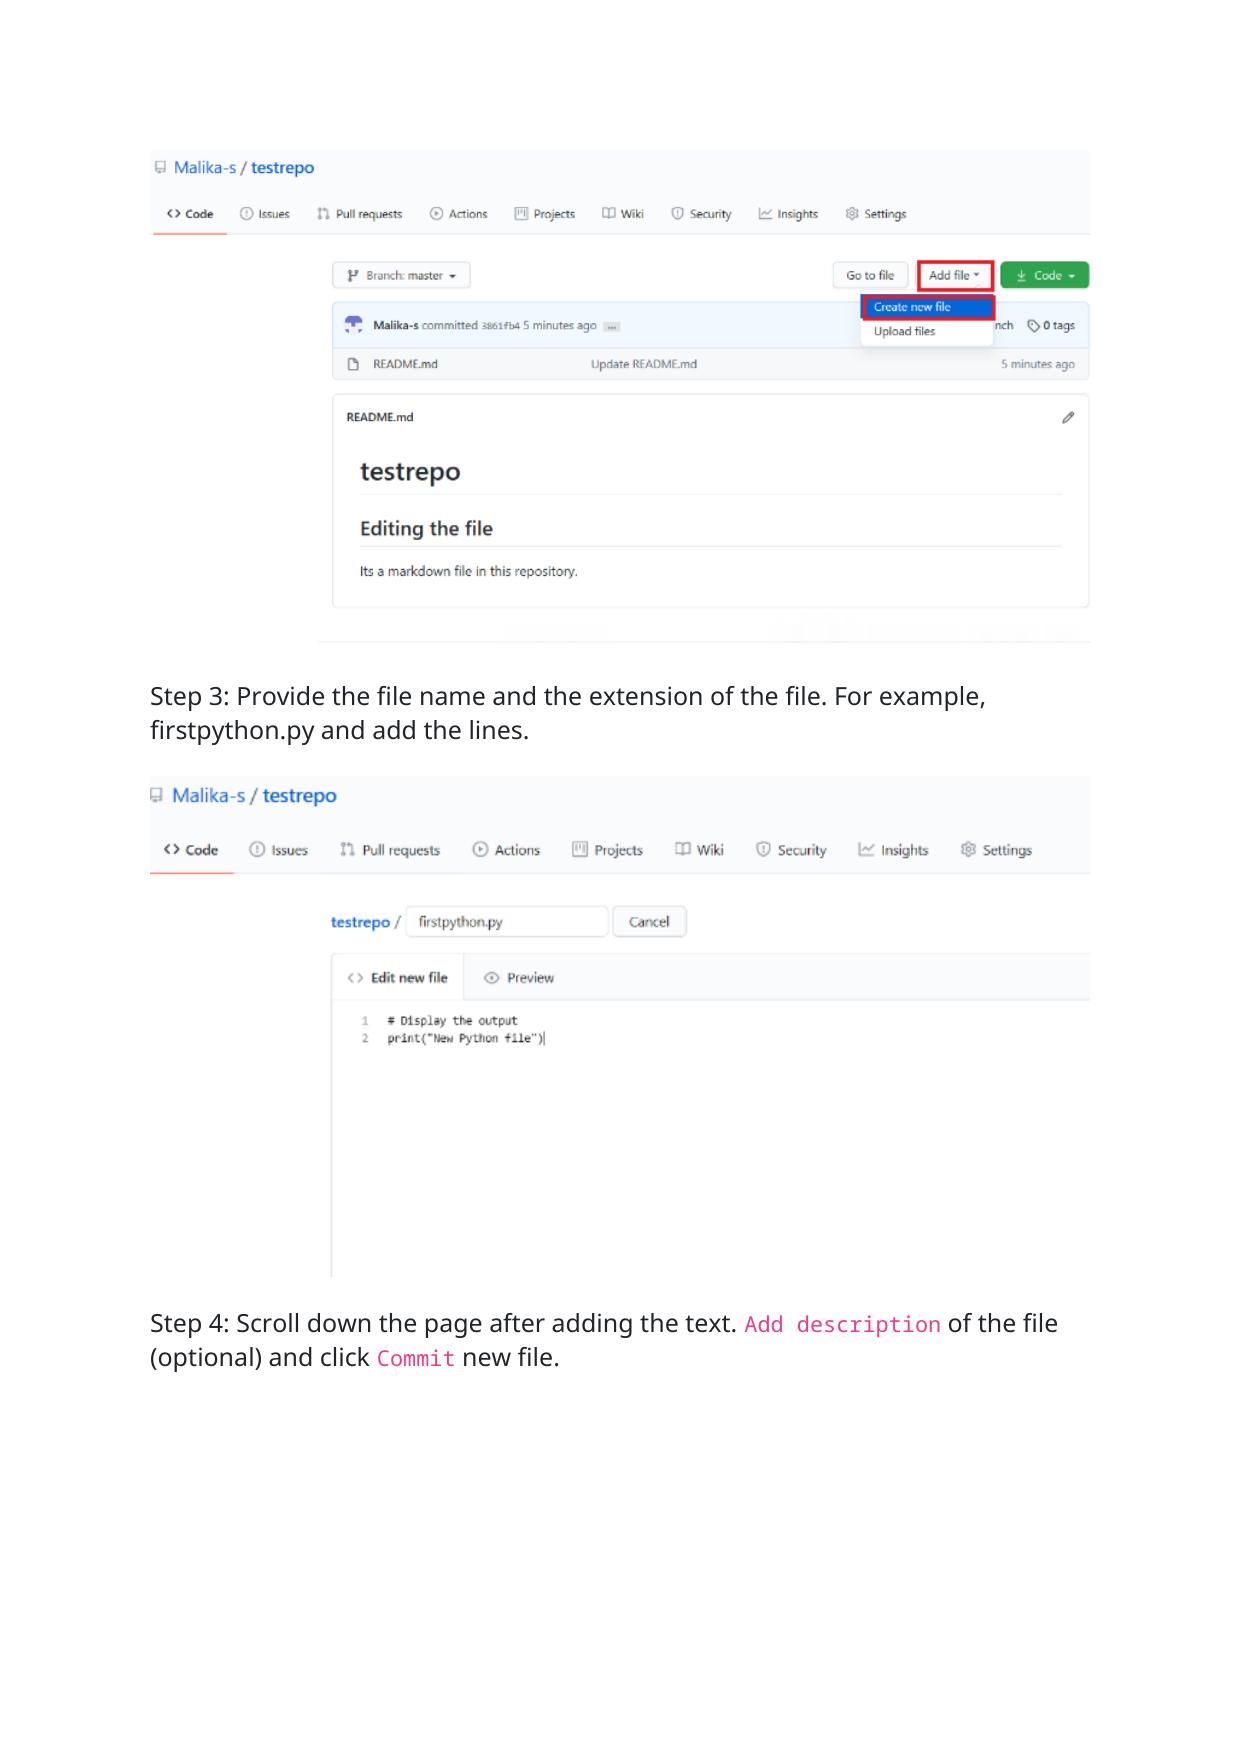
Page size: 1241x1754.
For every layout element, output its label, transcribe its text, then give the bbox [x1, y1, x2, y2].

text Step 4: Scroll down the page after adding the text. Add description of the file (optional) and click Commit new file. [150, 1306, 1090, 1374]
text Step 3: Provide the file name and the extension of the file. For example, firstpython.py and add the lines. [150, 679, 1090, 747]
picture [150, 776, 1091, 1277]
picture [150, 150, 1091, 650]
